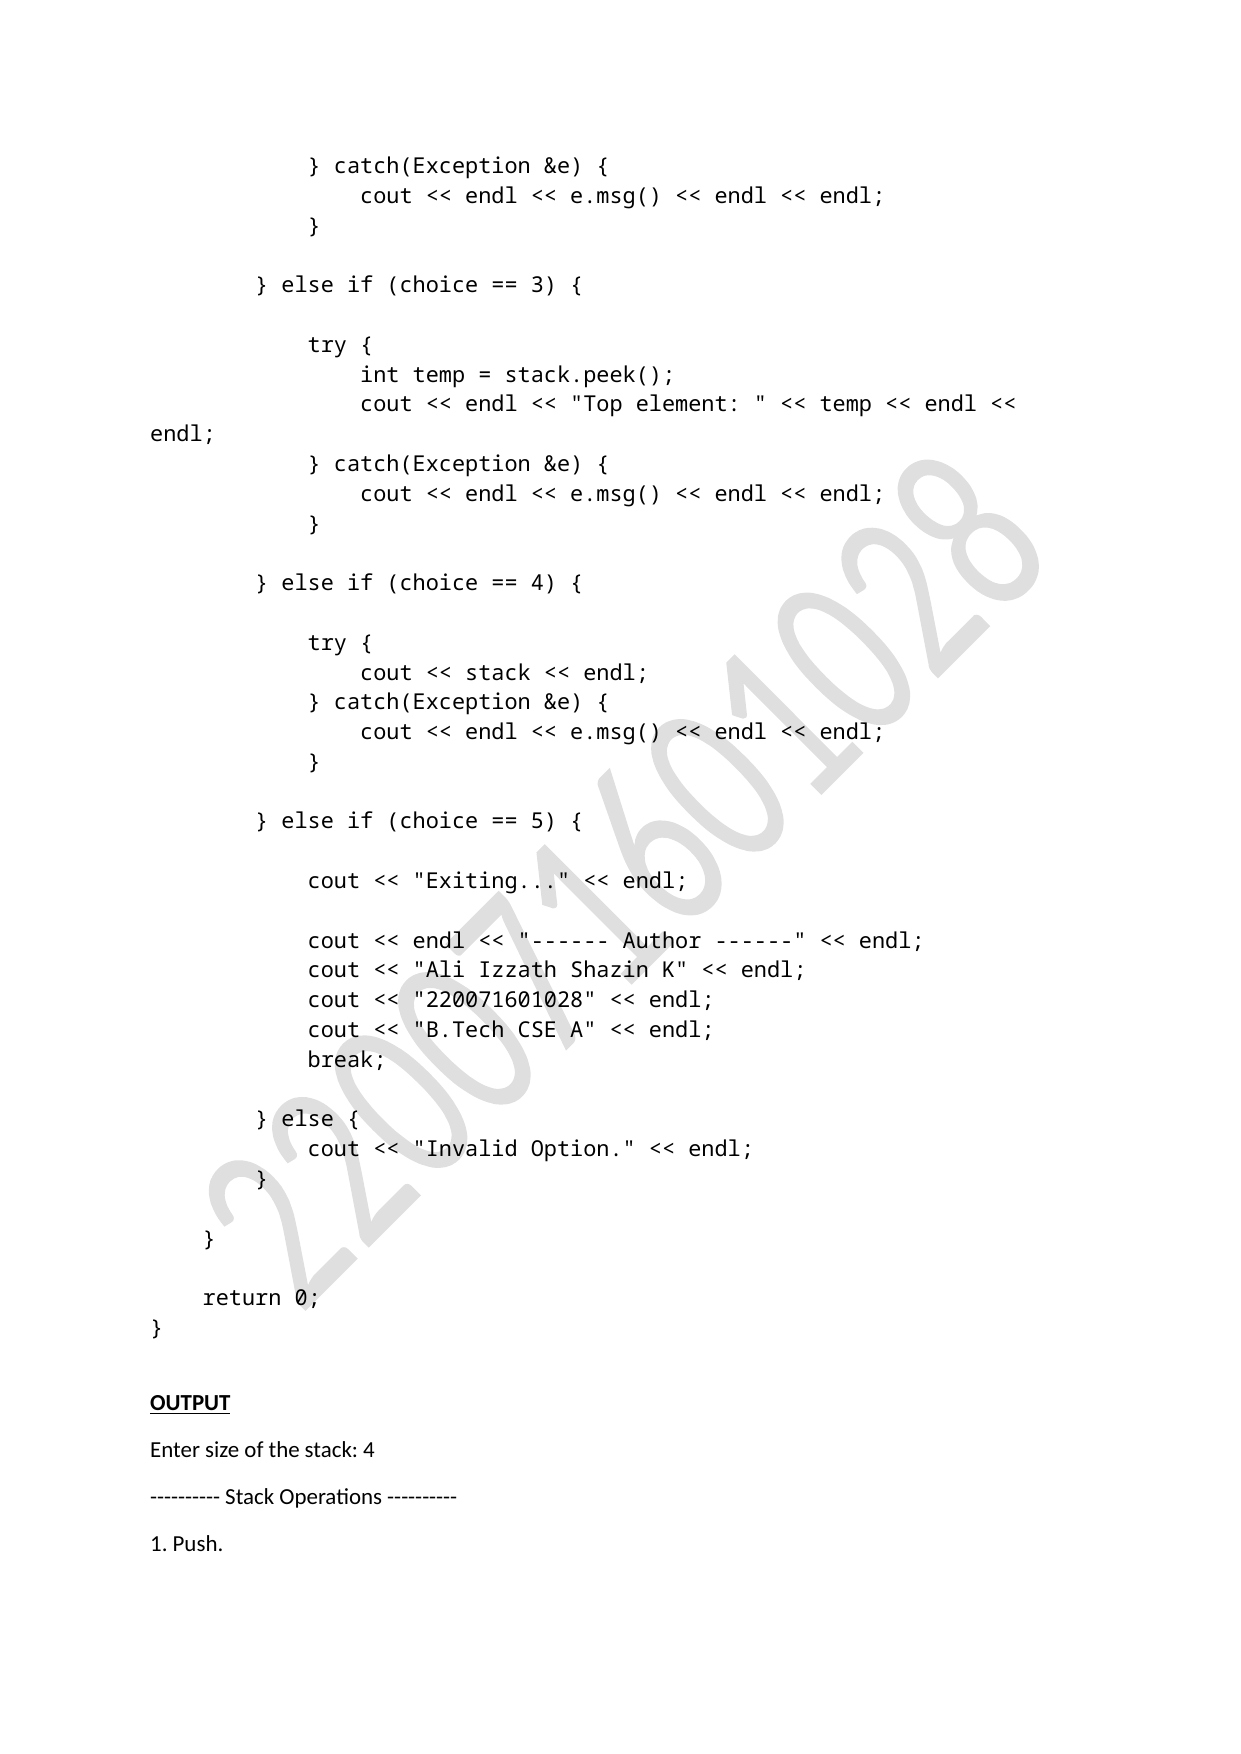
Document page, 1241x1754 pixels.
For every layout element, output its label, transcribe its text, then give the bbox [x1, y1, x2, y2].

text } [150, 1222, 1090, 1252]
text } catch(Exception &e) { [150, 686, 1090, 716]
text break; [150, 1044, 1090, 1073]
text } [150, 746, 1090, 776]
text try { [150, 627, 1090, 656]
text try { [150, 329, 1090, 358]
text cout << endl << e.msg() << endl << endl; [150, 716, 1090, 746]
text OUTPUT [150, 1388, 1090, 1417]
text Enter size of the stack: 4 [150, 1435, 1090, 1463]
text return 0; [150, 1282, 1090, 1312]
text cout << stack << endl; [150, 656, 1090, 686]
text ---------- Stack Operations ---------- [150, 1482, 1090, 1510]
text cout << endl << "Top element: " << temp << endl << endl; [150, 388, 1090, 448]
text } [150, 209, 1090, 239]
text cout << "B.Tech CSE A" << endl; [150, 1014, 1090, 1044]
text 1. Push. [150, 1529, 1090, 1557]
text } [150, 1312, 1090, 1342]
text } [150, 507, 1090, 537]
text } else if (choice == 3) { [150, 269, 1090, 299]
text cout << "Ali Izzath Shazin K" << endl; [150, 954, 1090, 984]
text } else if (choice == 5) { [150, 805, 1090, 835]
text cout << "Invalid Option." << endl; [150, 1133, 1090, 1163]
text } catch(Exception &e) { [150, 448, 1090, 478]
text cout << endl << "------ Author ------" << endl; [150, 924, 1090, 954]
text cout << "220071601028" << endl; [150, 984, 1090, 1014]
text cout << "Exiting..." << endl; [150, 865, 1090, 895]
text } catch(Exception &e) { [150, 150, 1090, 180]
text int temp = stack.peek(); [150, 358, 1090, 388]
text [150, 180, 1090, 209]
text } else { [150, 1103, 1090, 1133]
text cout << endl << e.msg() << endl << endl; [150, 478, 1090, 507]
text } [150, 1163, 1090, 1193]
text } else if (choice == 4) { [150, 567, 1090, 597]
